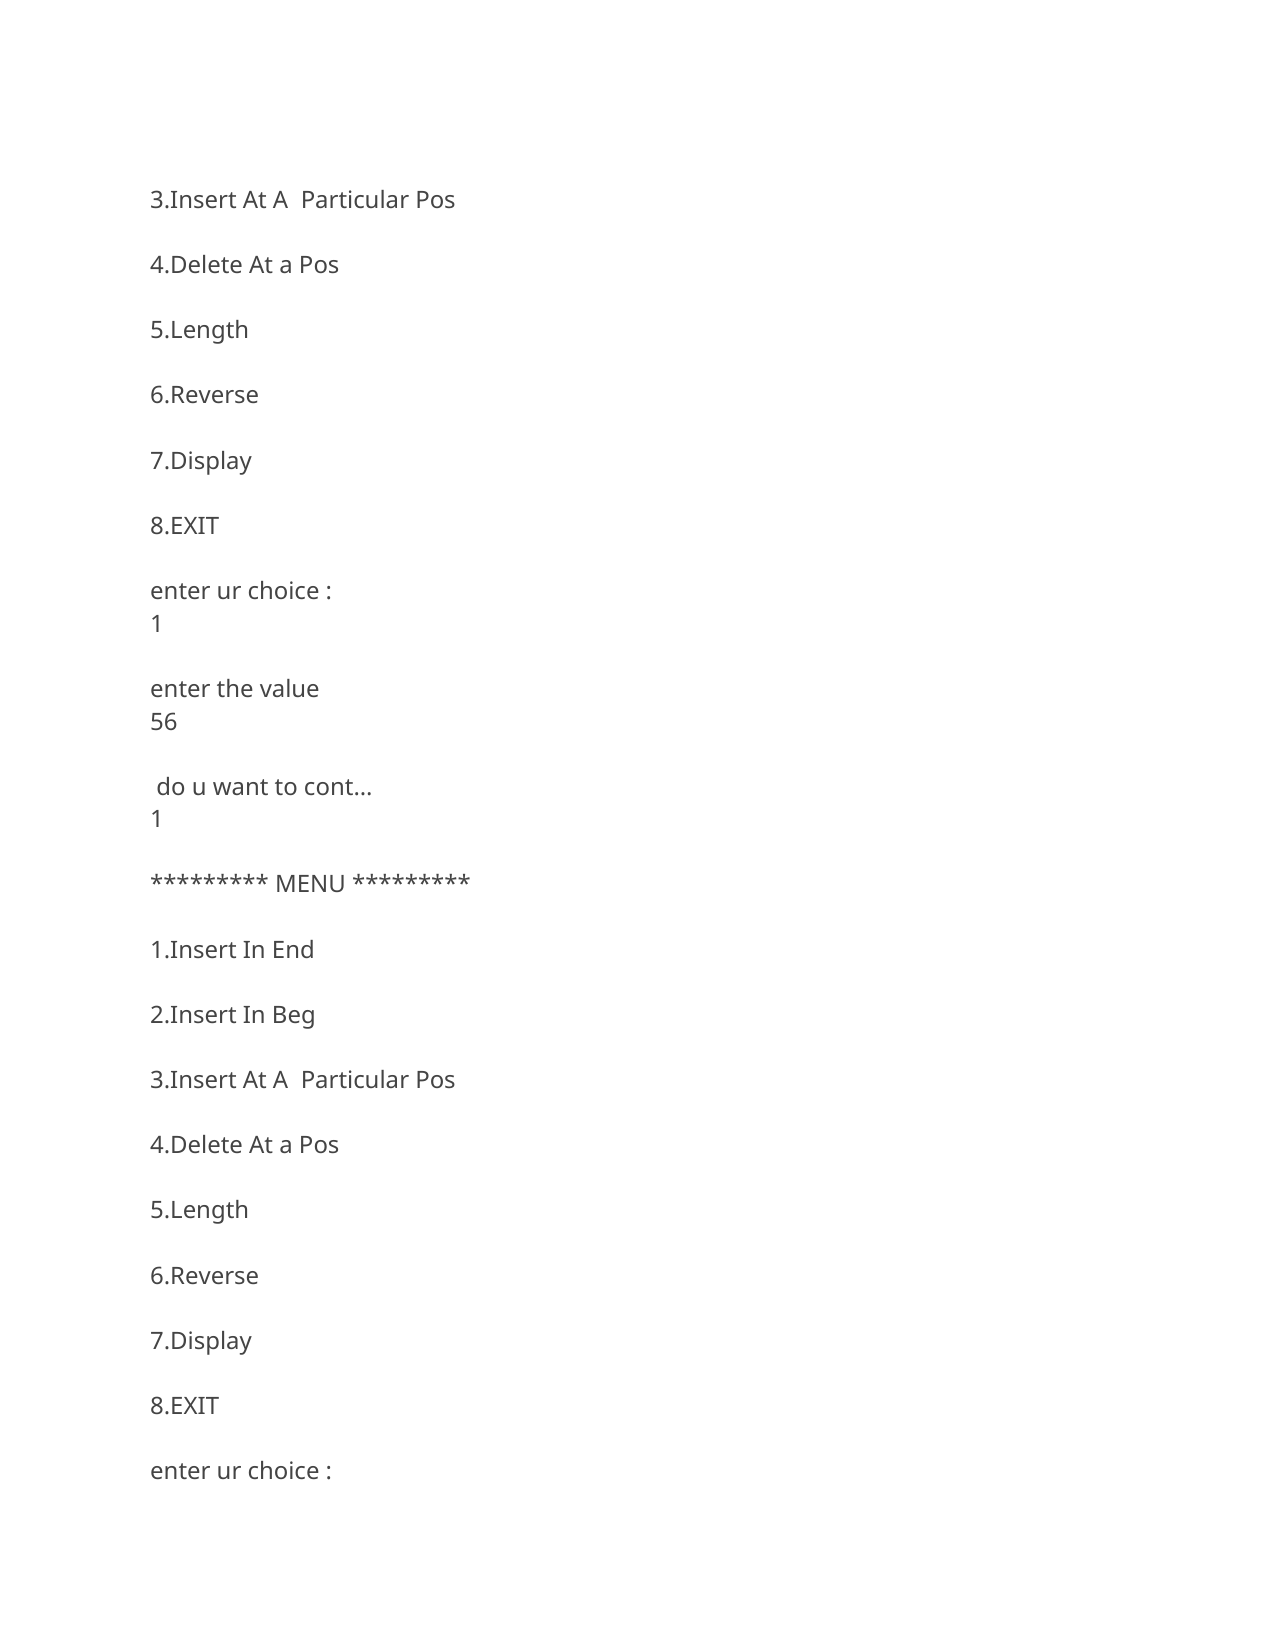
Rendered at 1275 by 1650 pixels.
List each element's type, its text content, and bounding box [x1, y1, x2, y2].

text 4.Delete At a Pos [150, 248, 1125, 280]
text 7.Display [150, 1324, 1125, 1356]
text enter the value [150, 672, 1125, 704]
text 7.Display [150, 443, 1125, 476]
text 3.Insert At A Particular Pos [150, 183, 1125, 215]
text 5.Length [150, 1193, 1125, 1226]
text 8.EXIT [150, 509, 1125, 541]
text 5.Length [150, 313, 1125, 346]
text enter ur choice : [150, 1454, 1125, 1487]
text 2.Insert In Beg [150, 998, 1125, 1030]
text 1.Insert In End [150, 932, 1125, 965]
text 56 [150, 704, 1125, 737]
text ********* MENU ********* [150, 867, 1125, 900]
text enter ur choice : [150, 574, 1125, 606]
text 8.EXIT [150, 1389, 1125, 1422]
text 6.Reverse [150, 378, 1125, 411]
text 4.Delete At a Pos [150, 1128, 1125, 1161]
text 1 [150, 802, 1125, 835]
text 1 [150, 606, 1125, 639]
text 6.Reverse [150, 1258, 1125, 1291]
text do u want to cont... [150, 769, 1125, 802]
text 3.Insert At A Particular Pos [150, 1063, 1125, 1096]
